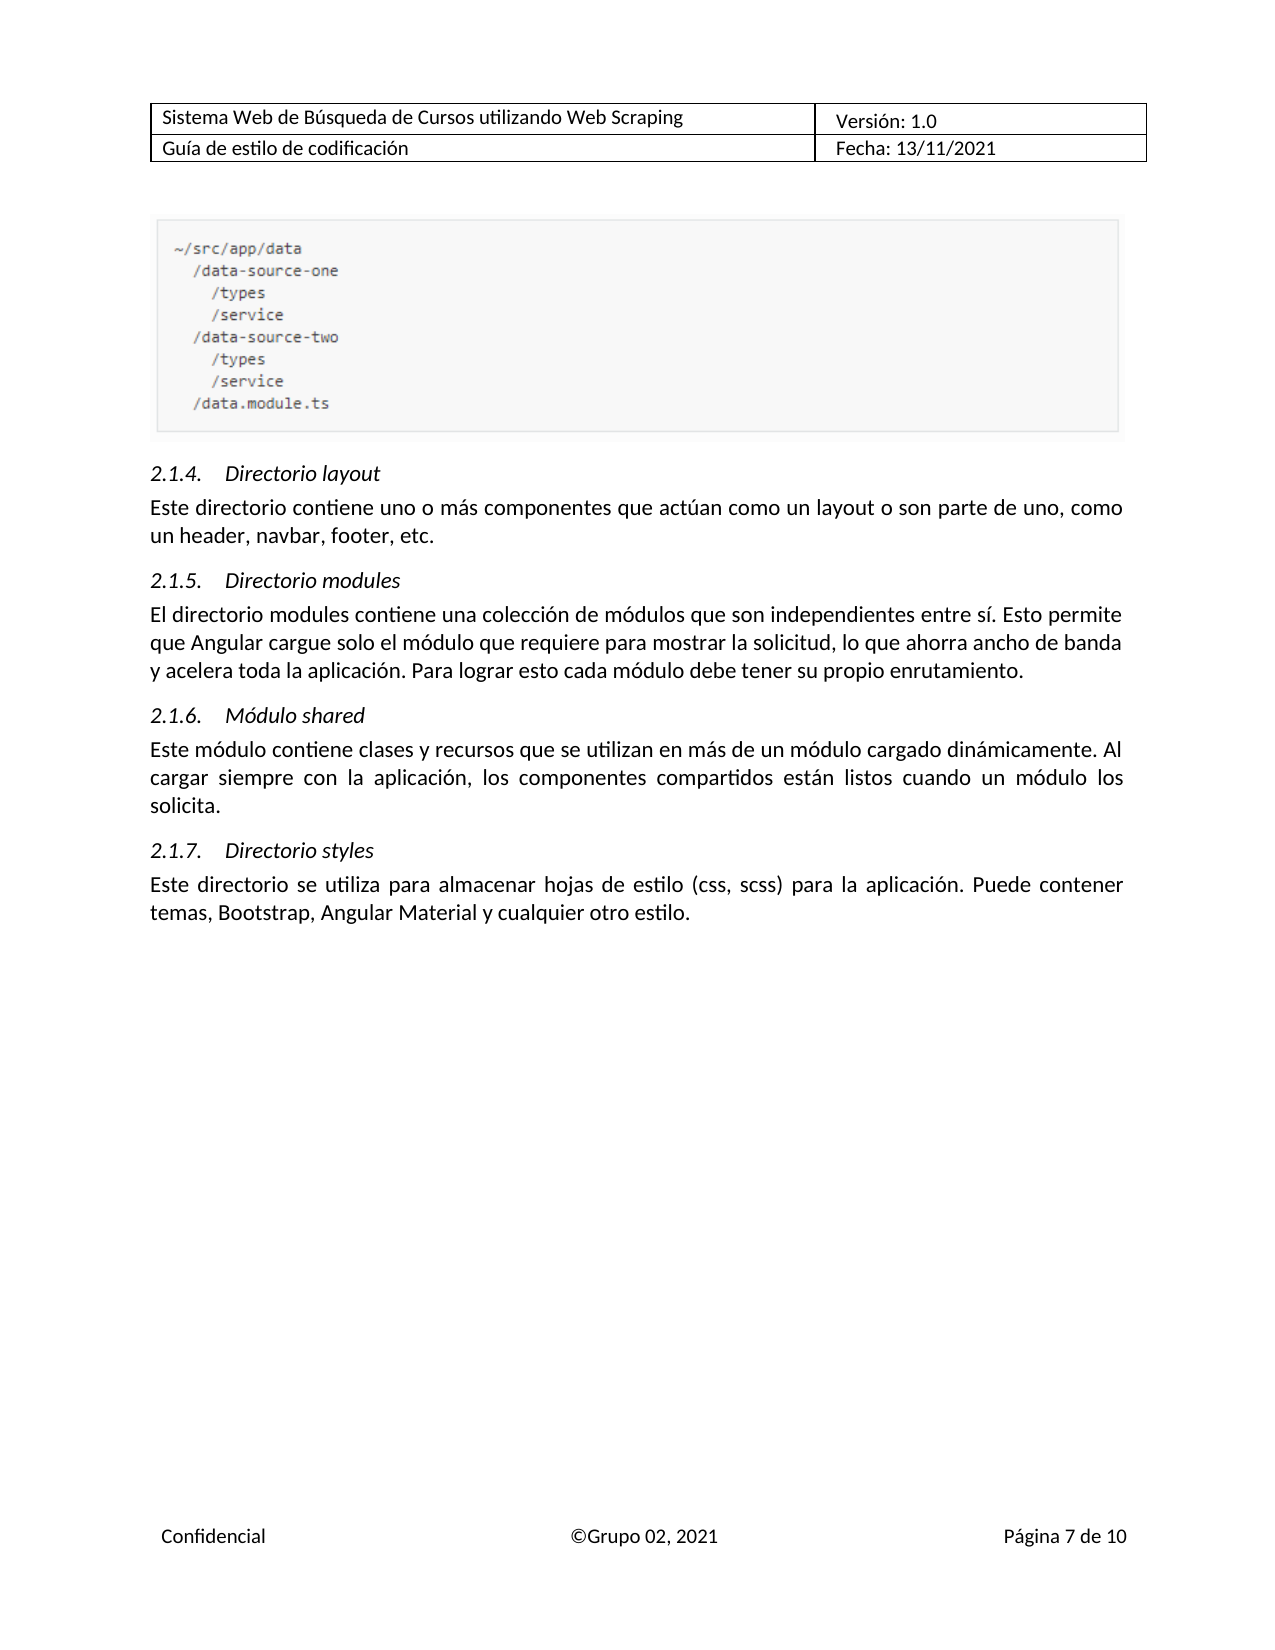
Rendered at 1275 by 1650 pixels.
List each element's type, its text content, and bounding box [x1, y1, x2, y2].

picture [150, 214, 1125, 442]
text Este módulo contiene clases y recursos que se utilizan en más de un módulo cargado dinámicamente. Al cargar siempre con la aplicación, los componentes compartidos están listos cuando un módulo los solicita. [150, 735, 1125, 819]
subtitle Directorio styles [150, 836, 1125, 864]
subtitle Módulo shared [150, 701, 1125, 729]
text Este directorio contiene uno o más componentes que actúan como un layout o son parte de uno, como un header, navbar, footer, etc. [150, 493, 1125, 549]
text Este directorio se utiliza para almacenar hojas de estilo (css, scss) para la aplicación. Puede contener temas, Bootstrap, Angular Material y cualquier otro estilo. [150, 870, 1125, 926]
subtitle Directorio layout [150, 459, 1125, 487]
text El directorio modules contiene una colección de módulos que son independientes entre sí. Esto permite que Angular cargue solo el módulo que requiere para mostrar la solicitud, lo que ahorra ancho de banda y acelera toda la aplicación. Para lograr esto cada módulo debe tener su propio enrutamiento. [150, 600, 1125, 684]
subtitle Directorio modules [150, 566, 1125, 594]
